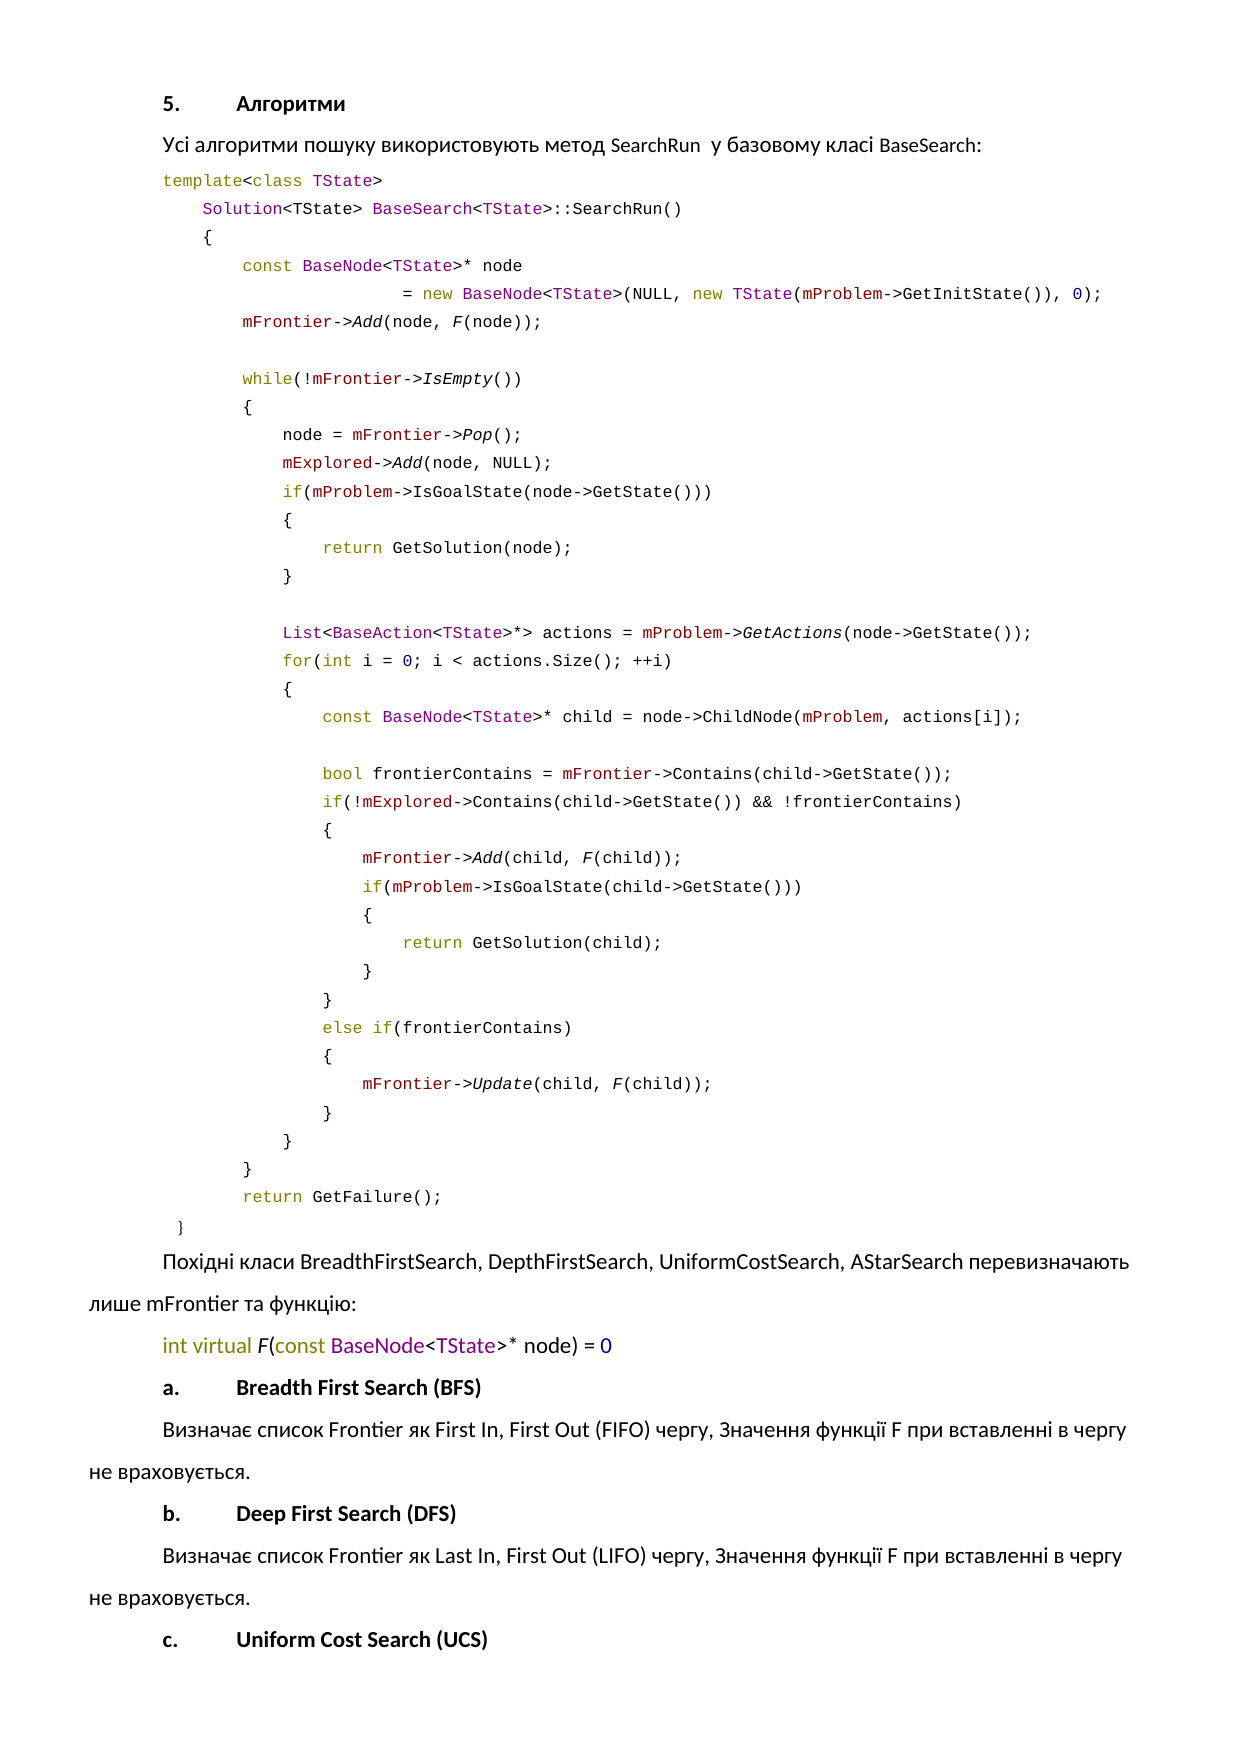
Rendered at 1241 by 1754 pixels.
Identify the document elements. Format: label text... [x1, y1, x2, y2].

text List<BaseAction<TState>*> actions = mProblem->GetActions(node->GetState()); [89, 624, 1152, 643]
text mFrontier->Add(node, F(node)); [89, 314, 1152, 333]
text } [89, 991, 1152, 1010]
list Алгоритми [89, 89, 1152, 117]
text return GetFailure(); [89, 1189, 1152, 1208]
text Solution<TState> BaseSearch<TState>::SearchRun() [89, 201, 1152, 220]
list Deep First Search (DFS) [89, 1499, 1152, 1527]
text else if(frontierContains) [89, 1019, 1152, 1038]
text { [89, 229, 1152, 248]
text { [89, 511, 1152, 530]
text { [89, 681, 1152, 699]
text Похідні класи BreadthFirstSearch, DepthFirstSearch, UniformCostSearch, AStarSearch перевизначають лише mFrontier та функцію: [89, 1247, 1152, 1317]
text } [89, 1161, 1152, 1179]
text } [89, 568, 1152, 587]
text const BaseNode<TState>* child = node->ChildNode(mProblem, actions[i]); [89, 709, 1152, 728]
text } [89, 963, 1152, 982]
text const BaseNode<TState>* node [89, 257, 1152, 276]
text Визначає список Frontier як Last In, First Out (LIFO) чергу, Значення функції F при вставленні в чергу не враховується. [89, 1541, 1152, 1611]
text } [89, 1104, 1152, 1123]
list Breadth First Search (BFS) [89, 1373, 1152, 1401]
text { [89, 822, 1152, 841]
text } [89, 1132, 1152, 1151]
text { [89, 1048, 1152, 1067]
text if(mProblem->IsGoalState(child->GetState())) [89, 878, 1152, 897]
text bool frontierContains = mFrontier->Contains(child->GetState()); [89, 765, 1152, 784]
text int virtual F(const BaseNode<TState>* node) = 0 [89, 1331, 1152, 1359]
text for(int i = 0; i < actions.Size(); ++i) [89, 652, 1152, 671]
text while(!mFrontier->IsEmpty()) [89, 370, 1152, 389]
text return GetSolution(node); [89, 539, 1152, 558]
text if(mProblem->IsGoalState(node->GetState())) [89, 483, 1152, 502]
text mFrontier->Add(child, F(child)); [89, 850, 1152, 869]
text return GetSolution(child); [89, 935, 1152, 954]
text { [89, 398, 1152, 417]
text node = mFrontier->Pop(); [89, 427, 1152, 446]
text { [89, 907, 1152, 925]
text } [89, 1217, 1152, 1237]
text mFrontier->Update(child, F(child)); [89, 1076, 1152, 1095]
text = new BaseNode<TState>(NULL, new TState(mProblem->GetInitState()), 0); [89, 286, 1152, 304]
text template<class TState> [89, 173, 1152, 191]
text mExplored->Add(node, NULL); [89, 455, 1152, 474]
list Uniform Cost Search (UCS) [89, 1625, 1152, 1653]
text Усі алгоритми пошуку використовують метод SearchRun у базовому класі BaseSearch: [89, 131, 1152, 159]
text Визначає список Frontier як First In, First Out (FIFO) чергу, Значення функції F при вставленні в чергу не враховується. [89, 1415, 1152, 1485]
text if(!mExplored->Contains(child->GetState()) && !frontierContains) [89, 794, 1152, 812]
